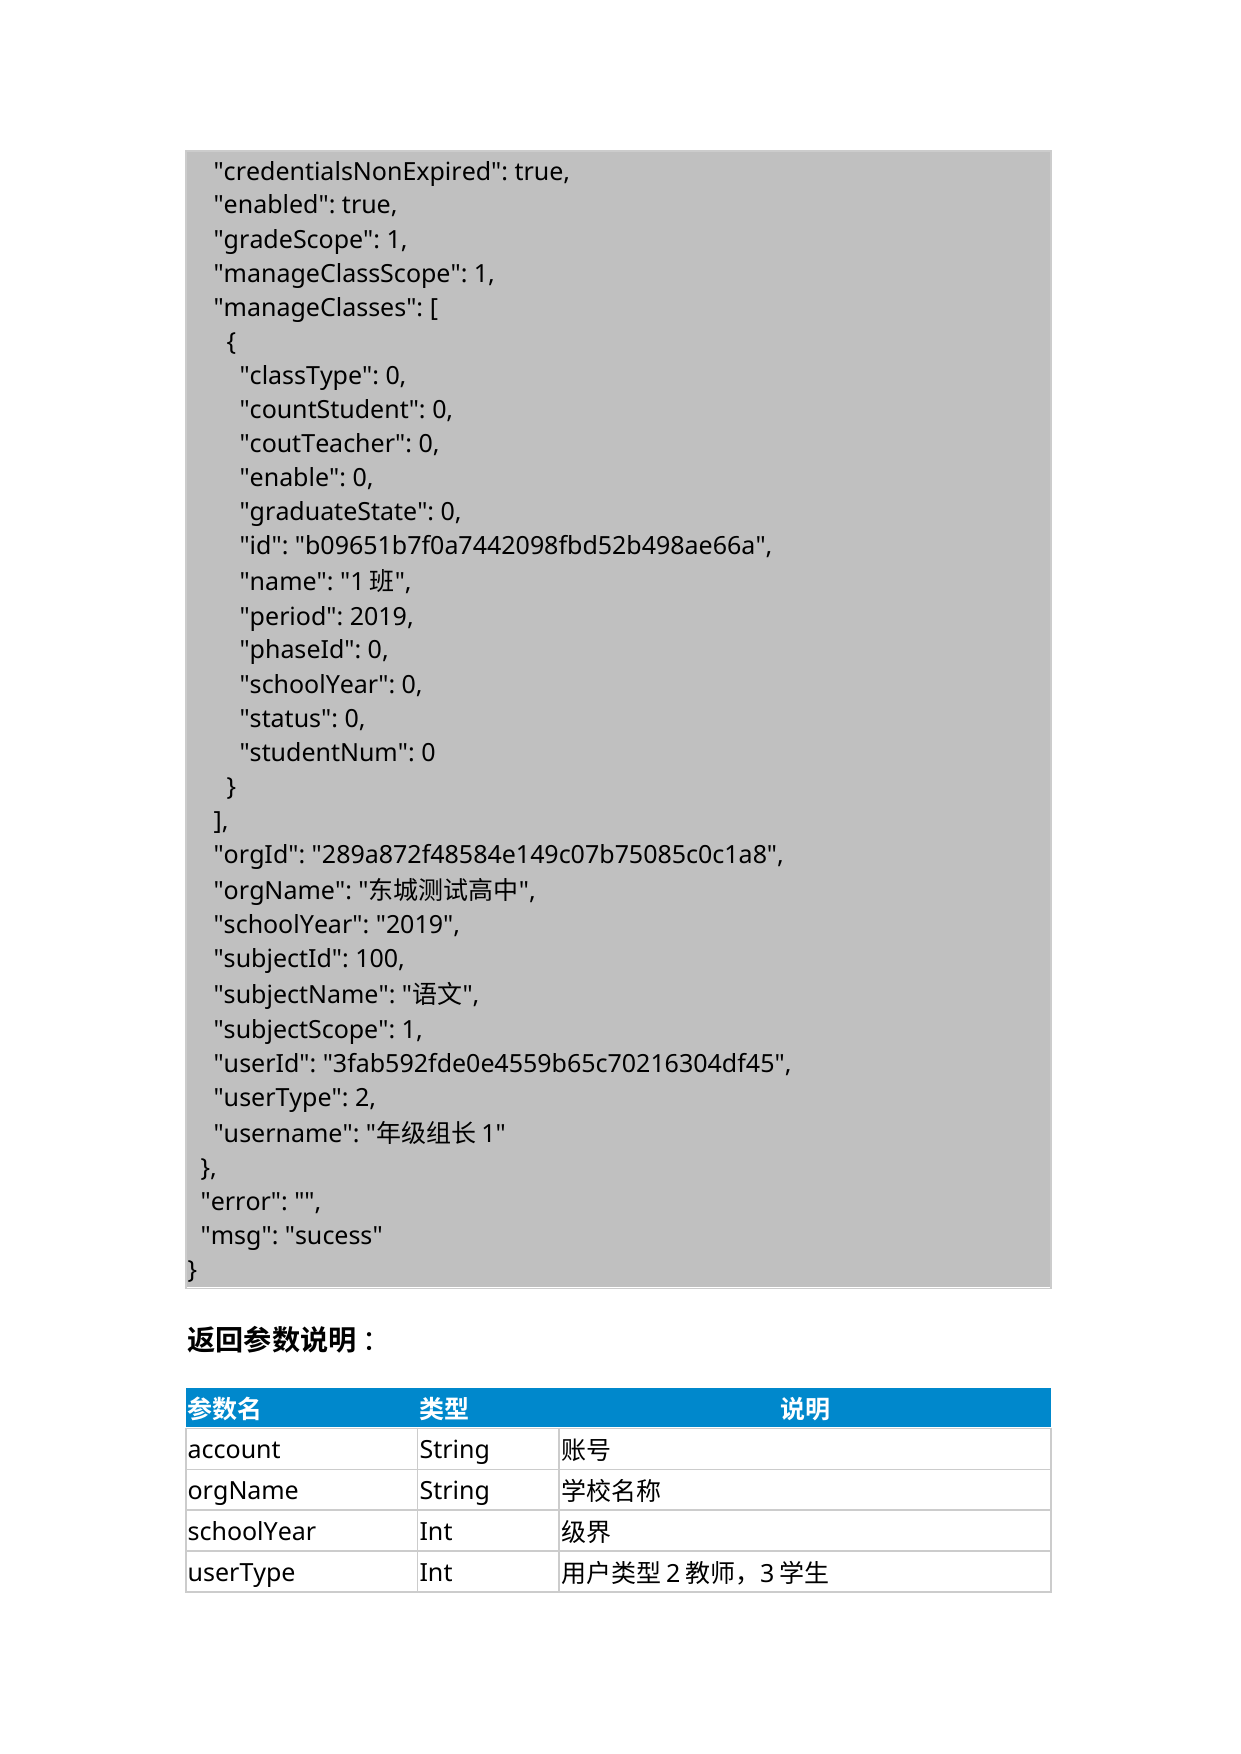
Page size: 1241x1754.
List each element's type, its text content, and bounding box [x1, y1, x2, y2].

table_cell String [418, 1470, 558, 1509]
subtitle 返回参数说明 ： [187, 1318, 1053, 1359]
table_cell 用户类型2教师，3学生 [560, 1552, 1050, 1591]
table_cell userType [187, 1552, 417, 1591]
table_header 类型 [418, 1388, 559, 1427]
table_cell 账号 [560, 1429, 1050, 1468]
table_cell account [187, 1429, 417, 1468]
table_cell orgName [187, 1470, 417, 1509]
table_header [187, 152, 1050, 1287]
table_cell 学校名称 [560, 1470, 1050, 1509]
table_header 说明 [559, 1388, 1051, 1427]
table_cell Int [418, 1511, 558, 1550]
table_cell schoolYear [187, 1511, 417, 1550]
table_cell String [418, 1429, 558, 1468]
table_cell Int [418, 1552, 558, 1591]
table_cell 级界 [560, 1511, 1050, 1550]
table_header 参数名 [186, 1388, 418, 1427]
